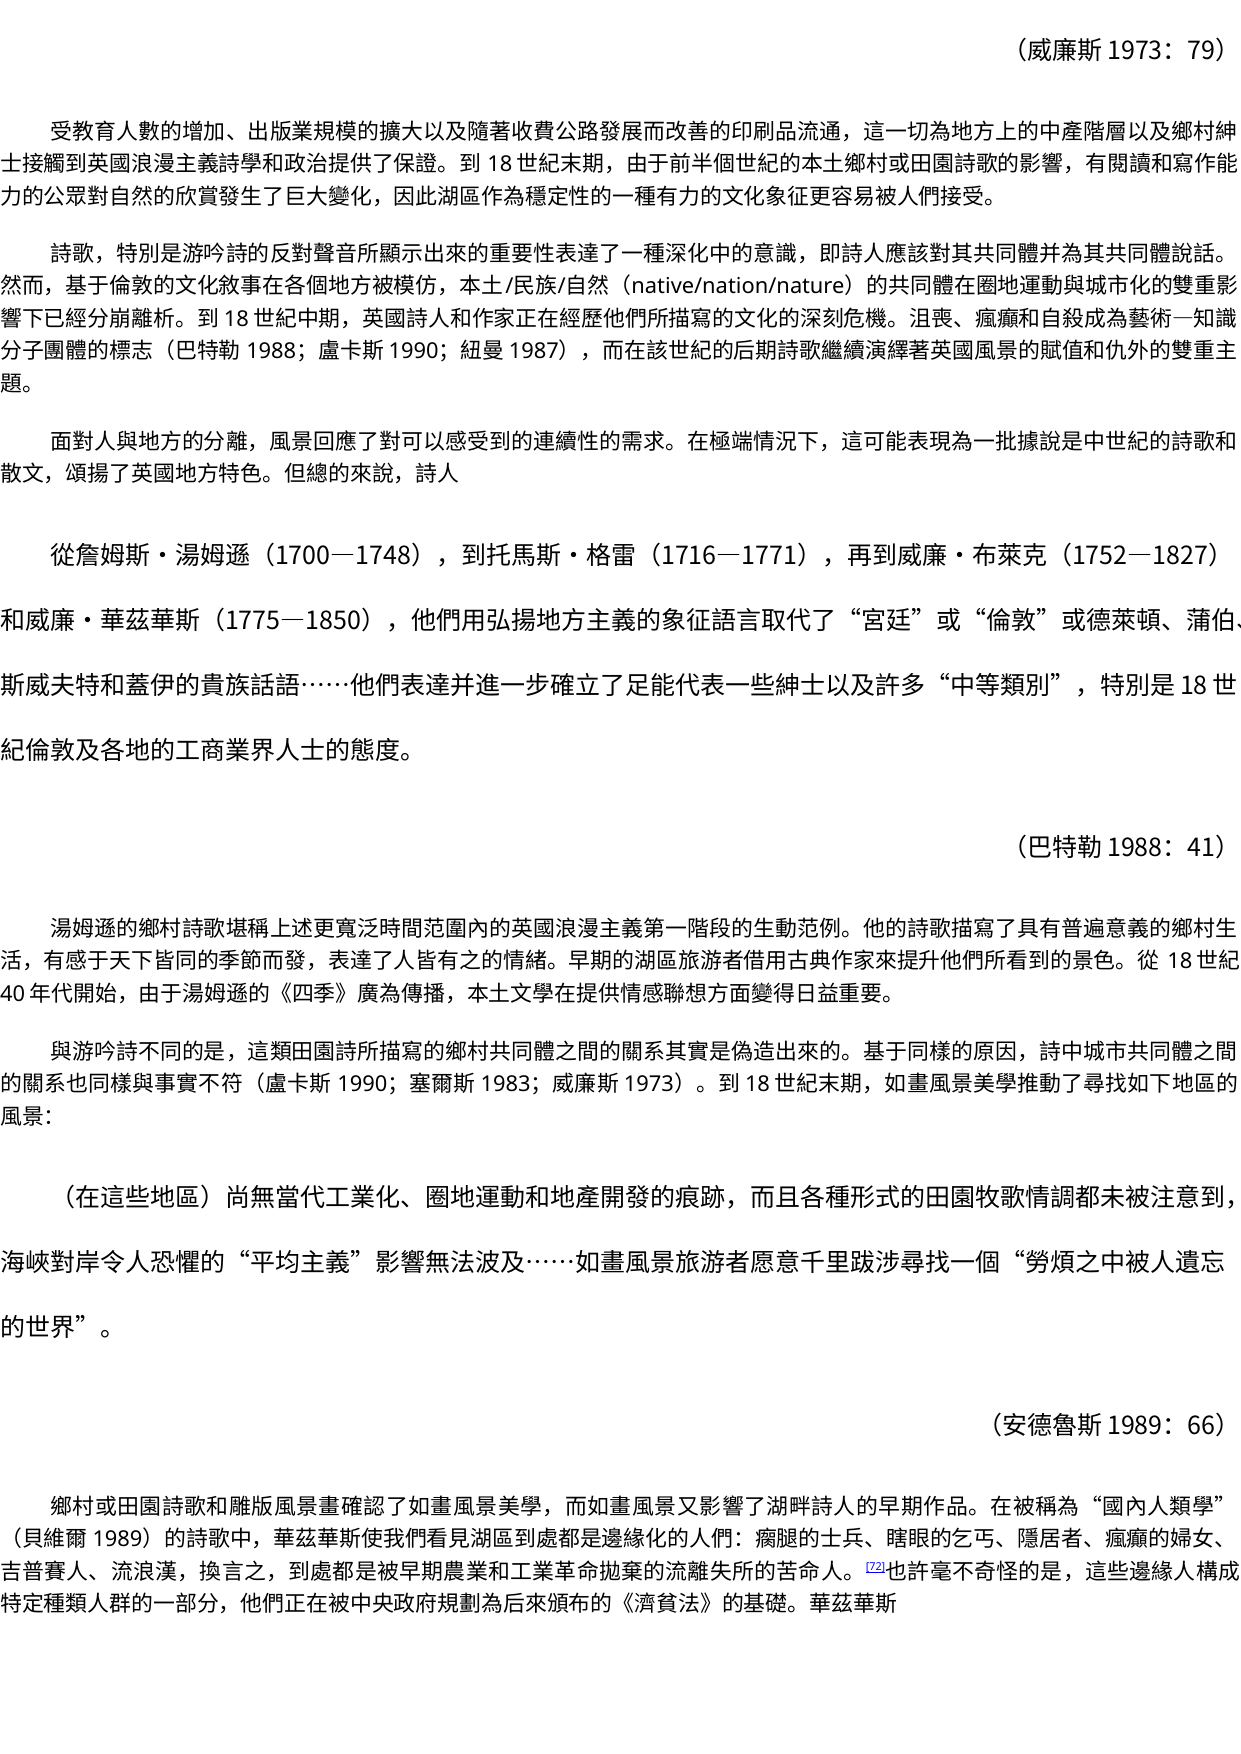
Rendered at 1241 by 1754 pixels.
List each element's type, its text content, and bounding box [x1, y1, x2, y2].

text 詩歌，特別是游吟詩的反對聲音所顯示出來的重要性表達了一種深化中的意識，即詩人應該對其共同體并為其共同體說話。然而，基于倫敦的文化敘事在各個地方被模仿，本土/民族/自然（native/nation/nature）的共同體在圈地運動與城市化的雙重影響下已經分崩離析。到18世紀中期，英國詩人和作家正在經歷他們所描寫的文化的深刻危機。沮喪、瘋癲和自殺成為藝術—知識分子團體的標志（巴特勒1988；盧卡斯1990；紐曼1987），而在該世紀的后期詩歌繼續演繹著英國風景的賦值和仇外的雙重主題。 [0, 236, 1240, 398]
text 鄉村或田園詩歌和雕版風景畫確認了如畫風景美學，而如畫風景又影響了湖畔詩人的早期作品。在被稱為“國內人類學”（貝維爾1989）的詩歌中，華茲華斯使我們看見湖區到處都是邊緣化的人們：瘸腿的士兵、瞎眼的乞丐、隱居者、瘋癲的婦女、吉普賽人、流浪漢，換言之，到處都是被早期農業和工業革命拋棄的流離失所的苦命人。[72]也許毫不奇怪的是，這些邊緣人構成特定種類人群的一部分，他們正在被中央政府規劃為后來頒布的《濟貧法》的基礎。華茲華斯 [0, 1488, 1240, 1618]
text （巴特勒1988：41） [0, 813, 1240, 878]
text （在這些地區）尚無當代工業化、圈地運動和地產開發的痕跡，而且各種形式的田園牧歌情調都未被注意到，海峽對岸令人恐懼的“平均主義”影響無法波及……如畫風景旅游者愿意千里跋涉尋找一個“勞煩之中被人遺忘的世界”。 [0, 1163, 1240, 1358]
text （安德魯斯1989：66） [0, 1391, 1240, 1456]
text 從詹姆斯·湯姆遜（1700—1748），到托馬斯·格雷（1716—1771），再到威廉·布萊克（1752—1827）和威廉·華茲華斯（1775—1850），他們用弘揚地方主義的象征語言取代了“宮廷”或“倫敦”或德萊頓、蒲伯、斯威夫特和蓋伊的貴族話語……他們表達并進一步確立了足能代表一些紳士以及許多“中等類別”，特別是18世紀倫敦及各地的工商業界人士的態度。 [0, 521, 1240, 781]
text 與游吟詩不同的是，這類田園詩所描寫的鄉村共同體之間的關系其實是偽造出來的。基于同樣的原因，詩中城市共同體之間的關系也同樣與事實不符（盧卡斯1990；塞爾斯1983；威廉斯1973）。到18世紀末期，如畫風景美學推動了尋找如下地區的風景： [0, 1033, 1240, 1131]
text 面對人與地方的分離，風景回應了對可以感受到的連續性的需求。在極端情況下，這可能表現為一批據說是中世紀的詩歌和散文，頌揚了英國地方特色。但總的來說，詩人 [0, 423, 1240, 488]
text （威廉斯1973：79） [0, 16, 1240, 81]
text 湯姆遜的鄉村詩歌堪稱上述更寬泛時間范圍內的英國浪漫主義第一階段的生動范例。他的詩歌描寫了具有普遍意義的鄉村生活，有感于天下皆同的季節而發，表達了人皆有之的情緒。早期的湖區旅游者借用古典作家來提升他們所看到的景色。從18世紀40年代開始，由于湯姆遜的《四季》廣為傳播，本土文學在提供情感聯想方面變得日益重要。 [0, 911, 1240, 1008]
text 受教育人數的增加、出版業規模的擴大以及隨著收費公路發展而改善的印刷品流通，這一切為地方上的中產階層以及鄉村紳士接觸到英國浪漫主義詩學和政治提供了保證。到18世紀末期，由于前半個世紀的本土鄉村或田園詩歌的影響，有閱讀和寫作能力的公眾對自然的欣賞發生了巨大變化，因此湖區作為穩定性的一種有力的文化象征更容易被人們接受。 [0, 113, 1240, 211]
